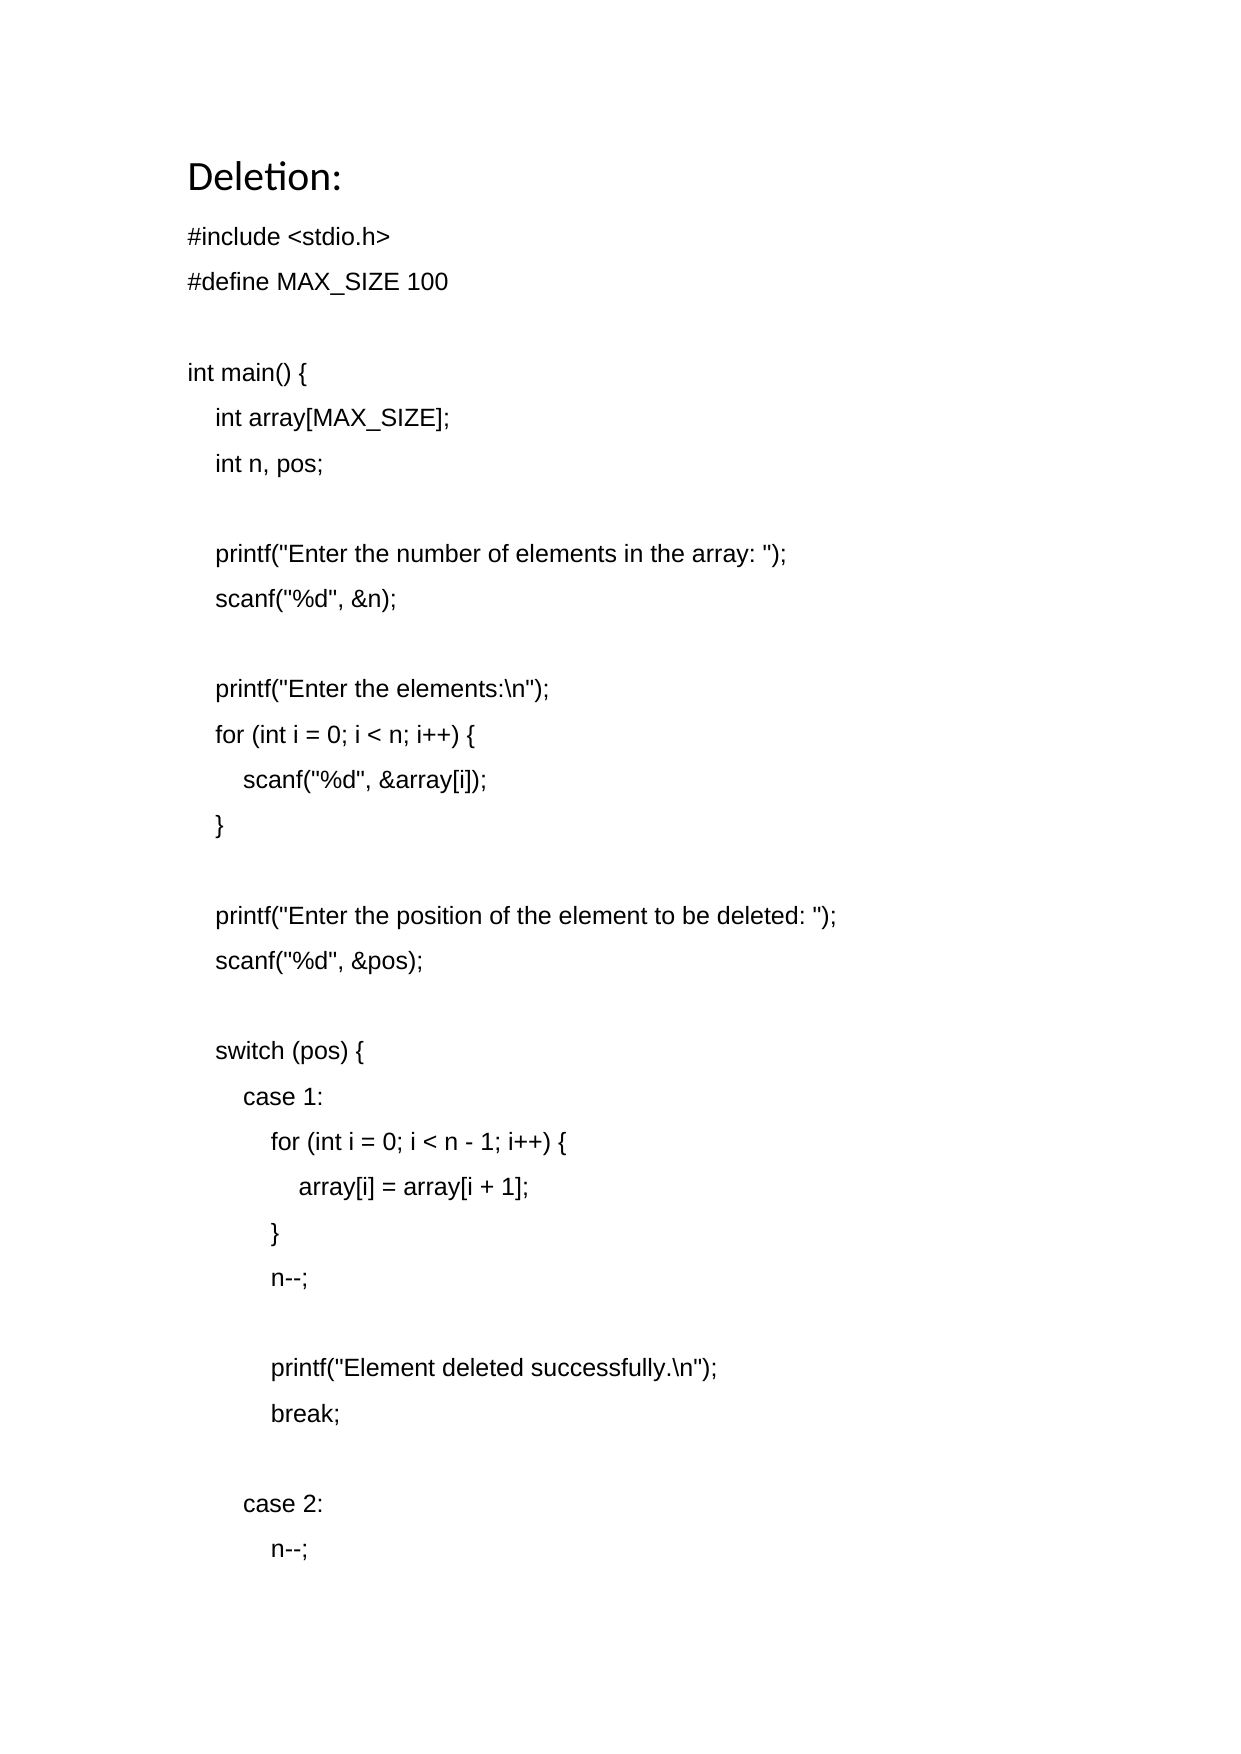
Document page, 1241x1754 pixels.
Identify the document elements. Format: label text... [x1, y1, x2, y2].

text } [187, 811, 1090, 839]
text break; [187, 1399, 1090, 1427]
text Deletion: [187, 150, 1090, 201]
text printf("Enter the number of elements in the array: "); [187, 539, 1090, 567]
text switch (pos) { [187, 1036, 1090, 1065]
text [187, 1353, 1090, 1382]
text case 2: [187, 1489, 1090, 1518]
text printf("Enter the position of the element to be deleted: "); [187, 901, 1090, 929]
text scanf("%d", &n); [187, 584, 1090, 613]
text int array[MAX_SIZE]; [187, 403, 1090, 432]
text scanf("%d", &array[i]); [187, 765, 1090, 794]
text case 1: [187, 1082, 1090, 1110]
text scanf("%d", &pos); [187, 946, 1090, 975]
text #include <stdio.h> [187, 222, 1090, 250]
text n--; [187, 1263, 1090, 1292]
text int main() { [187, 358, 1090, 387]
text } [187, 1218, 1090, 1247]
text printf("Enter the elements:\n"); [187, 674, 1090, 703]
text #define MAX_SIZE 100 [187, 267, 1090, 296]
text int n, pos; [187, 449, 1090, 477]
text for (int i = 0; i < n - 1; i++) { [187, 1127, 1090, 1156]
text n--; [187, 1534, 1090, 1563]
text for (int i = 0; i < n; i++) { [187, 720, 1090, 748]
text array[i] = array[i + 1]; [187, 1172, 1090, 1201]
